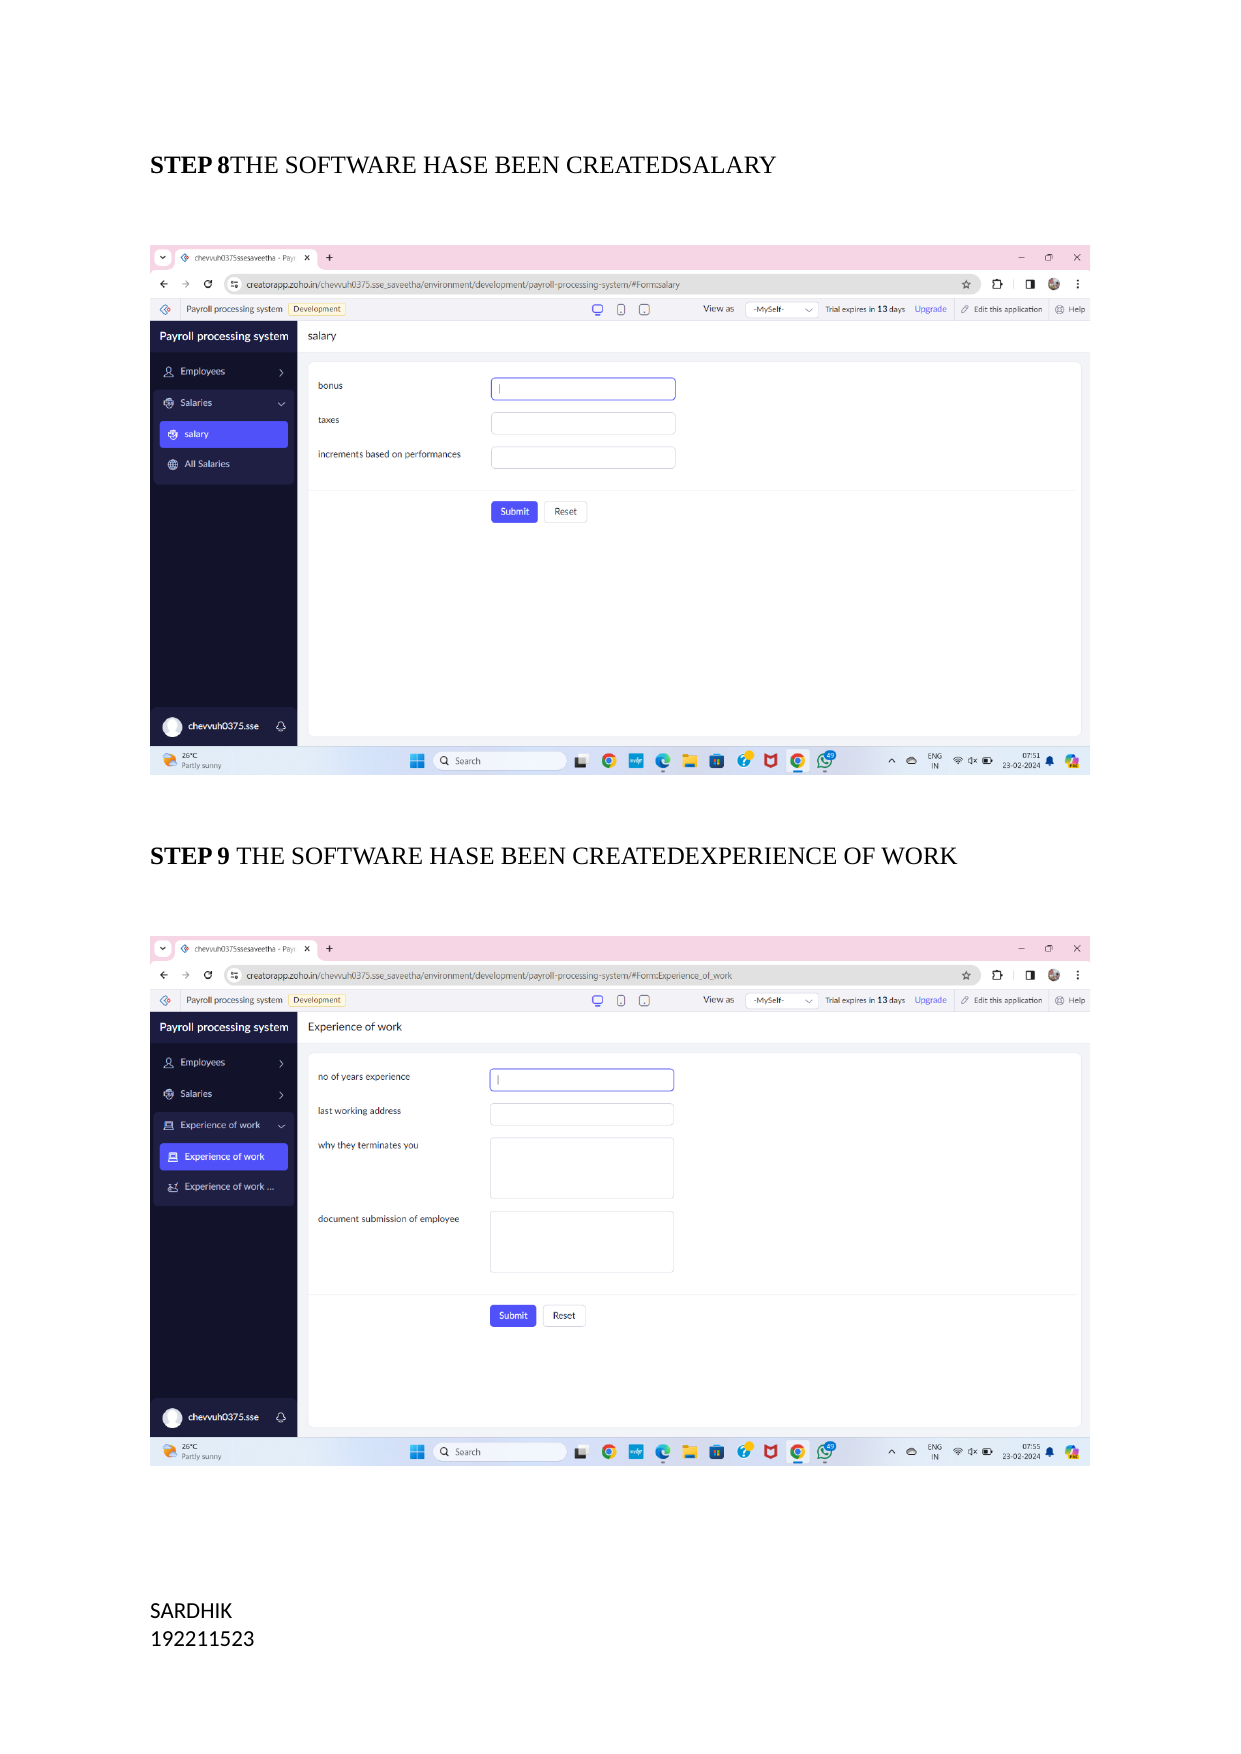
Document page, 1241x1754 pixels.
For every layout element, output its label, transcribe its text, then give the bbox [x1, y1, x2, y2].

picture [150, 245, 1091, 775]
picture [150, 936, 1091, 1466]
text STEP 8THE SOFTWARE HASE BEEN CREATEDSALARY [150, 150, 1090, 179]
text STEP 9 THE SOFTWARE HASE BEEN CREATEDEXPERIENCE OF WORK [150, 841, 1090, 869]
